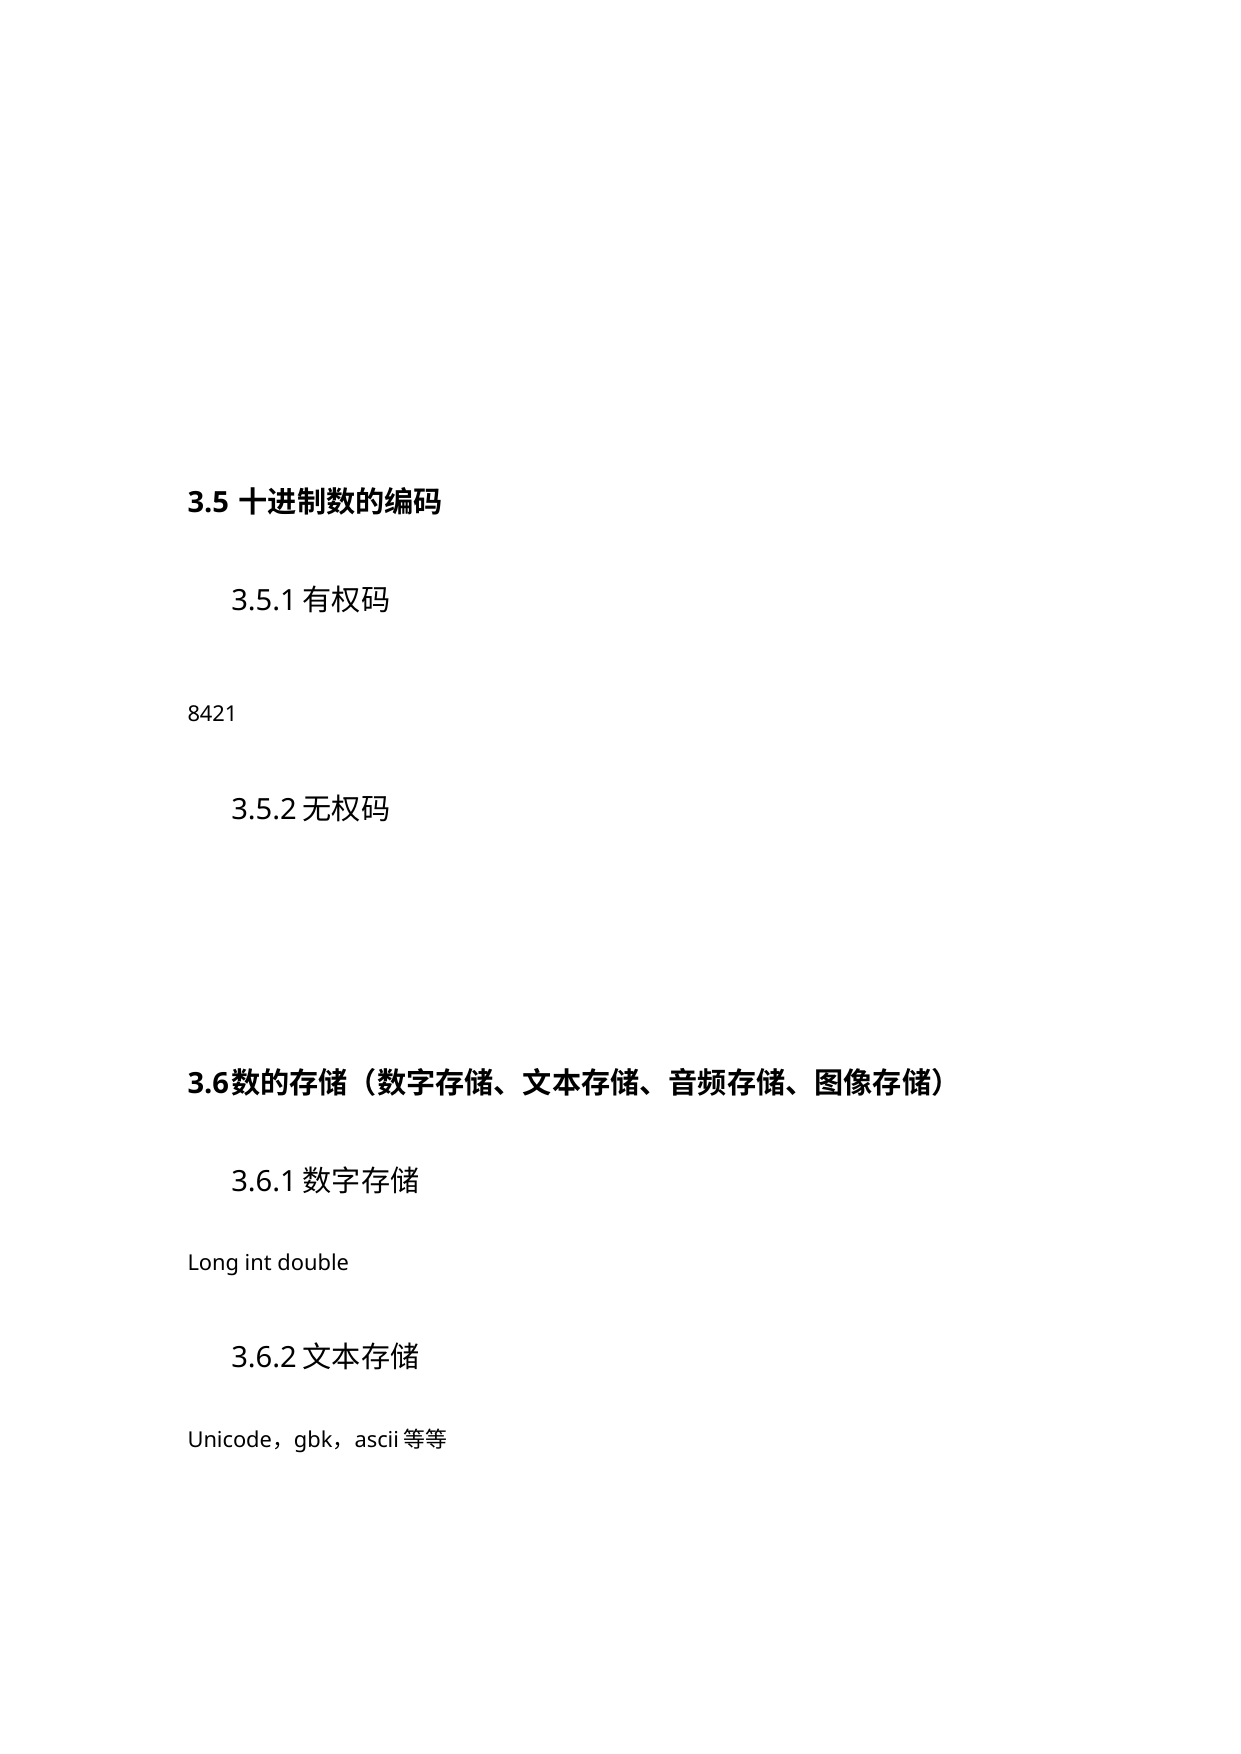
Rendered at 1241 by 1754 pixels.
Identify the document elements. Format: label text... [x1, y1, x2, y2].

subtitle 3.6.1数字存储 [231, 1147, 1053, 1212]
subtitle 数的存储（数字存储、文本存储、音频存储、图像存储） [187, 1048, 1053, 1113]
subtitle 3.6.2文本存储 [231, 1323, 1053, 1388]
text Long int double [187, 1245, 1053, 1278]
subtitle 3.5.1有权码 [231, 566, 1053, 631]
text Unicode，gbk，ascii等等 [187, 1421, 1053, 1454]
subtitle 十进制数的编码 [187, 467, 1053, 532]
subtitle 3.5.2无权码 [231, 774, 1053, 839]
text 8421 [187, 697, 1053, 729]
